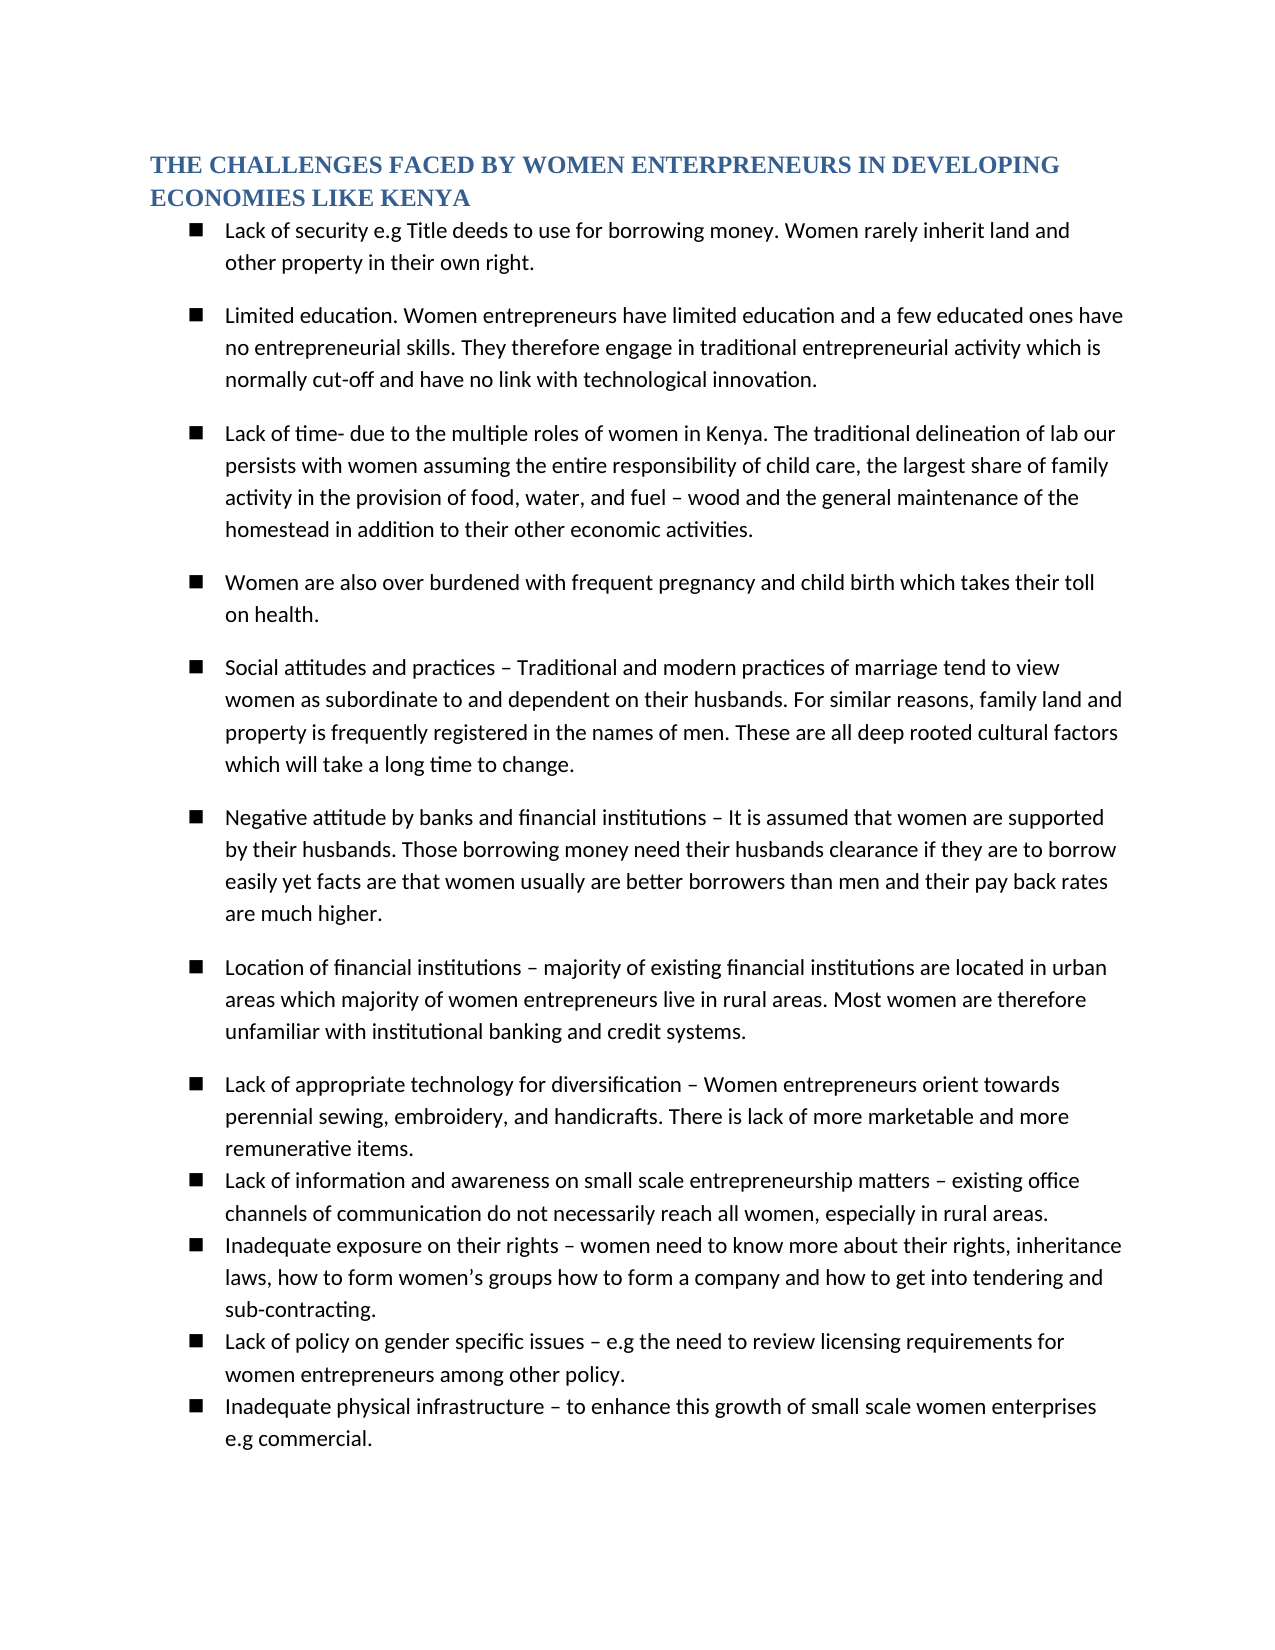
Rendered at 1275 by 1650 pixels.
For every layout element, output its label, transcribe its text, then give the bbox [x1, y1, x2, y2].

list Social attitudes and practices – Traditional and modern practices of marriage tend to view women as subordinate to and dependent on their husbands. For similar reasons, family land and property is frequently registered in the names of men. These are all deep rooted cultural factors which will take a long time to change. [187, 653, 1125, 778]
list Lack of appropriate technology for diversification – Women entrepreneurs orient towards perennial sewing, embroidery, and handicrafts. There is lack of more marketable and more remunerative items. [187, 1070, 1125, 1162]
list Lack of time- due to the multiple roles of women in Kenya. The traditional delineation of lab our persists with women assuming the entire responsibility of child care, the largest share of family activity in the provision of food, water, and fuel – wood and the general maintenance of the homestead in addition to their other economic activities. [187, 419, 1125, 543]
list Inadequate physical infrastructure – to enhance this growth of small scale women enterprises e.g commercial. [187, 1392, 1125, 1452]
list Lack of policy on gender specific issues – e.g the need to review licensing requirements for women entrepreneurs among other policy. [187, 1327, 1125, 1388]
list Women are also over burdened with frequent pregnancy and child birth which takes their toll on health. [187, 568, 1125, 628]
subtitle THE CHALLENGES FACED BY WOMEN ENTERPRENEURS IN DEVELOPING ECONOMIES LIKE KENYA [150, 150, 1125, 212]
list Location of financial institutions – majority of existing financial institutions are located in urban areas which majority of women entrepreneurs live in rural areas. Most women are therefore unfamiliar with institutional banking and credit systems. [187, 953, 1125, 1045]
list Negative attitude by banks and financial institutions – It is assumed that women are supported by their husbands. Those borrowing money need their husbands clearance if they are to borrow easily yet facts are that women usually are better borrowers than men and their pay back rates are much higher. [187, 803, 1125, 928]
list Lack of security e.g Title deeds to use for borrowing money. Women rarely inherit land and other property in their own right. [187, 216, 1125, 276]
list Lack of information and awareness on small scale entrepreneurship matters – existing office channels of communication do not necessarily reach all women, especially in rural areas. [187, 1167, 1125, 1227]
list Limited education. Women entrepreneurs have limited education and a few educated ones have no entrepreneurial skills. They therefore engage in traditional entrepreneurial activity which is normally cut-off and have no link with technological innovation. [187, 301, 1125, 394]
list Inadequate exposure on their rights – women need to know more about their rights, inheritance laws, how to form women’s groups how to form a company and how to get into tendering and sub-contracting. [187, 1231, 1125, 1323]
